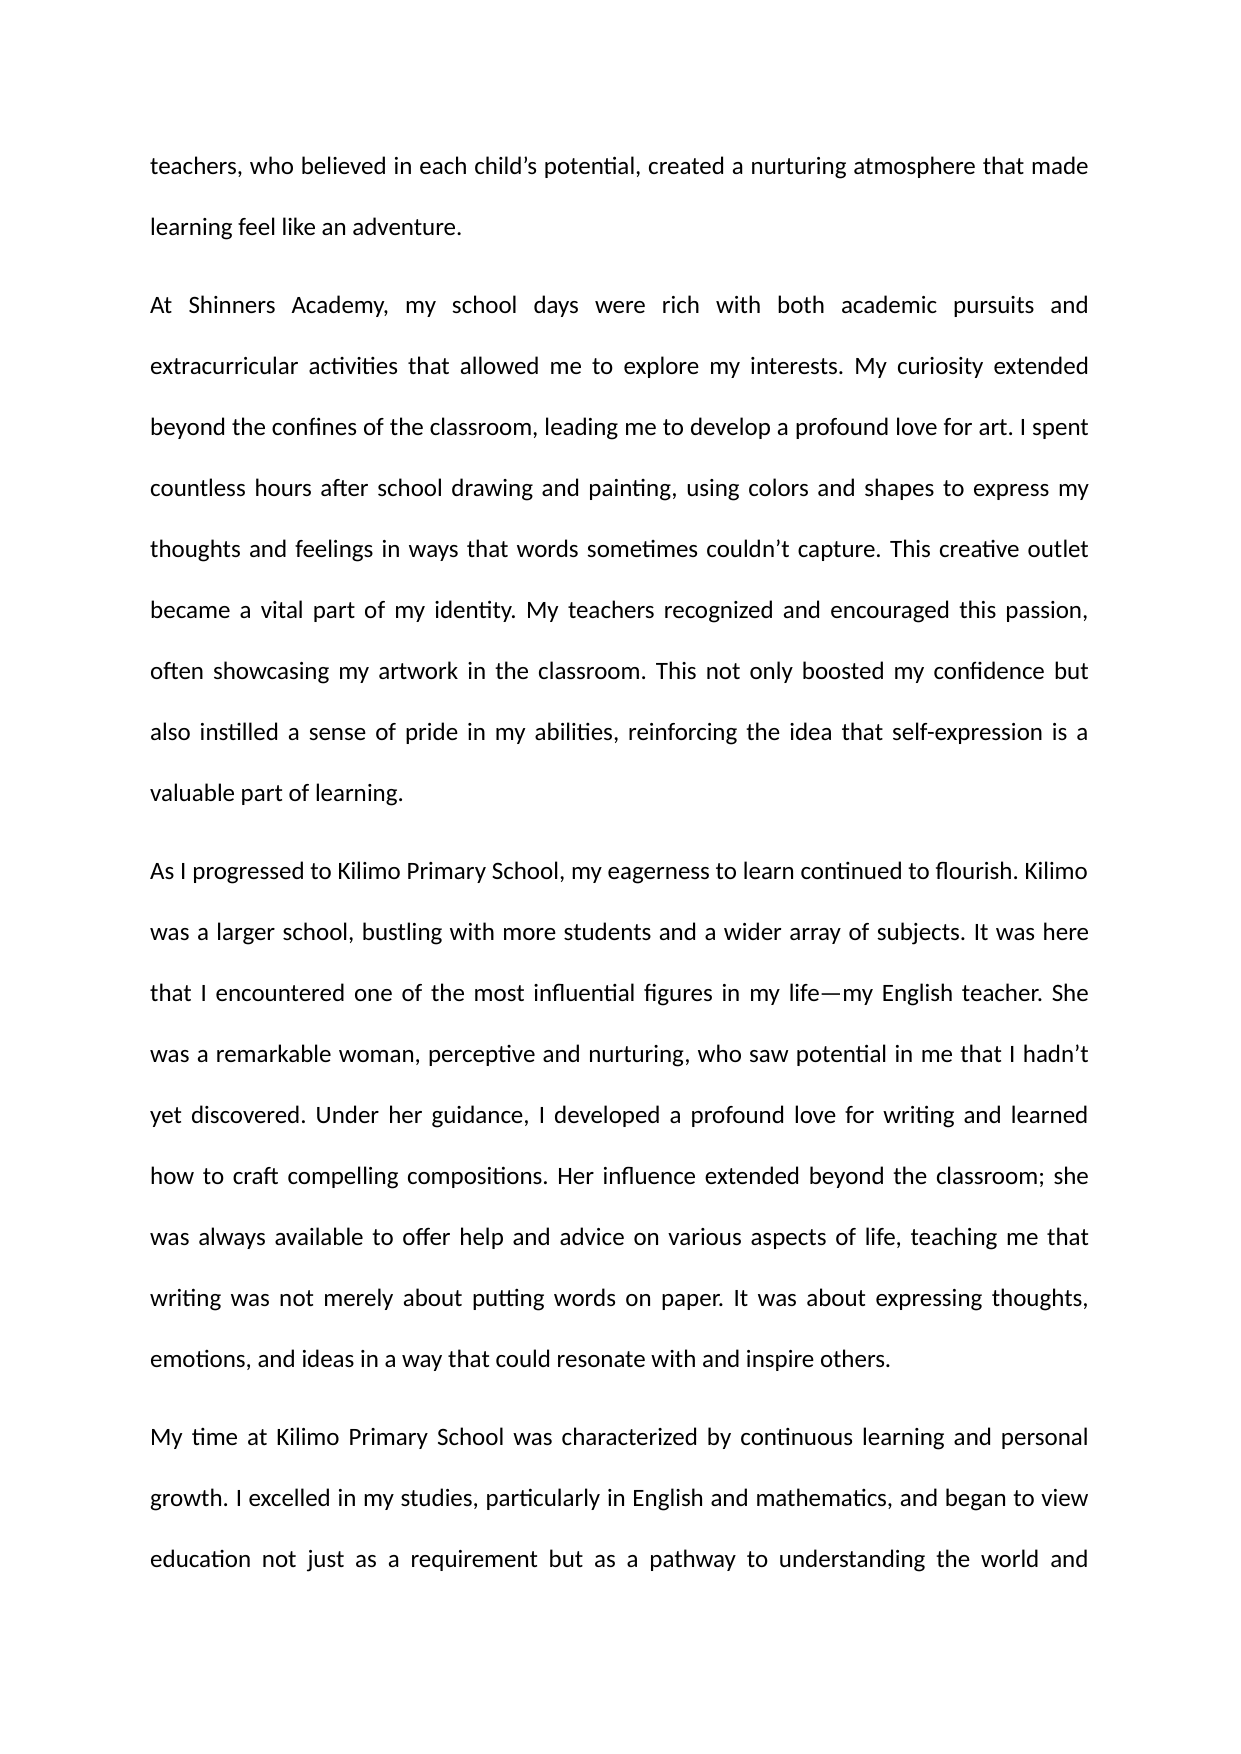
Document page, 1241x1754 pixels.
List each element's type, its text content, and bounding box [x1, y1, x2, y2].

text As I progressed to Kilimo Primary School, my eagerness to learn continued to flourish. Kilimo was a larger school, bustling with more students and a wider array of subjects. It was here that I encountered one of the most influential figures in my life—my English teacher. She was a remarkable woman, perceptive and nurturing, who saw potential in me that I hadn’t yet discovered. Under her guidance, I developed a profound love for writing and learned how to craft compelling compositions. Her influence extended beyond the classroom; she was always available to offer help and advice on various aspects of life, teaching me that writing was not merely about putting words on paper. It was about expressing thoughts, emotions, and ideas in a way that could resonate with and inspire others. [150, 855, 1090, 1374]
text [150, 150, 1090, 242]
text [150, 1421, 1090, 1573]
text At Shinners Academy, my school days were rich with both academic pursuits and extracurricular activities that allowed me to explore my interests. My curiosity extended beyond the confines of the classroom, leading me to develop a profound love for art. I spent countless hours after school drawing and painting, using colors and shapes to express my thoughts and feelings in ways that words sometimes couldn’t capture. This creative outlet became a vital part of my identity. My teachers recognized and encouraged this passion, often showcasing my artwork in the classroom. This not only boosted my confidence but also instilled a sense of pride in my abilities, reinforcing the idea that self-expression is a valuable part of learning. [150, 289, 1090, 808]
